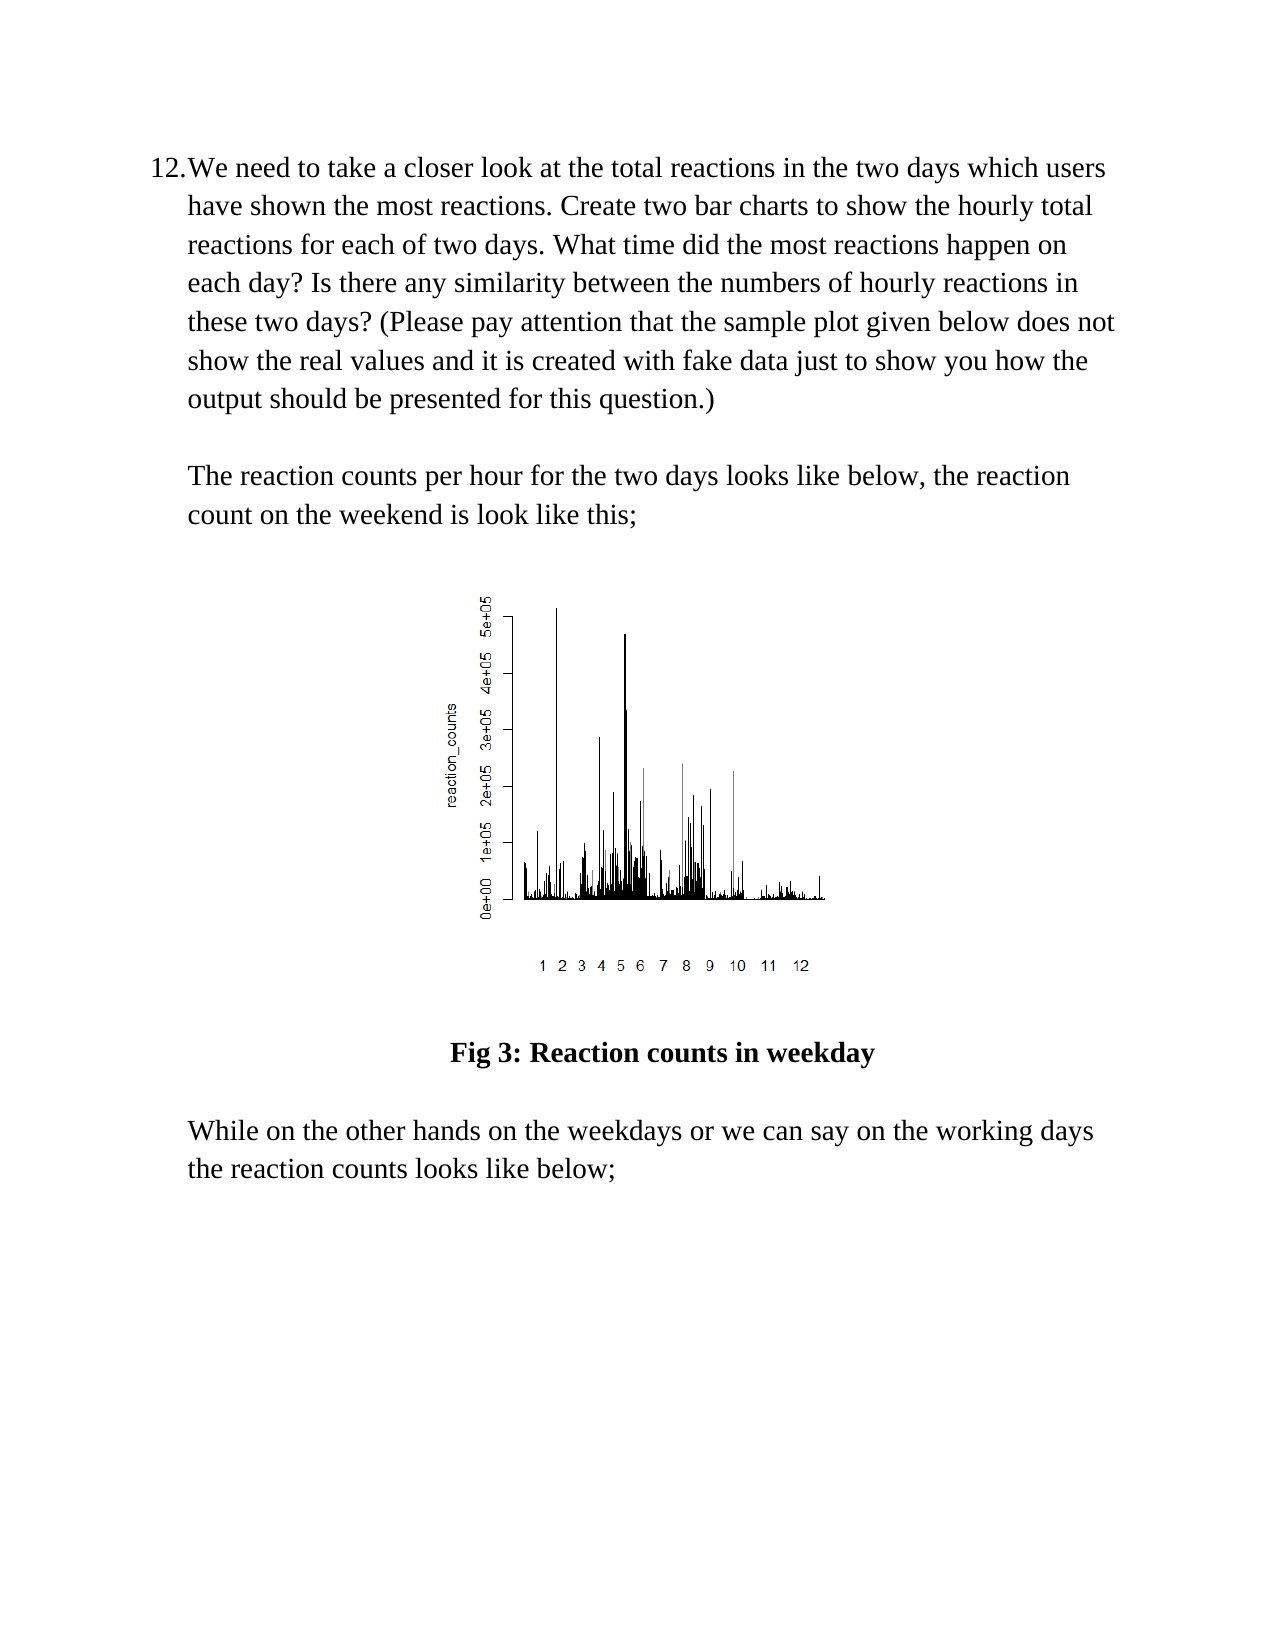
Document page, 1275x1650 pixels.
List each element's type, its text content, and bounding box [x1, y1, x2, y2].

list The reaction counts per hour for the two days looks like below, the reaction count on the weekend is look like this; [187, 458, 1125, 530]
picture [439, 535, 874, 993]
list Fig 3: Reaction counts in weekday [412, 1036, 1125, 1069]
list We need to take a closer look at the total reactions in the two days which users have shown the most reactions. Create two bar charts to show the hourly total reactions for each of two days. What time did the most reactions happen on each day? Is there any similarity between the numbers of hourly reactions in these two days? (Please pay attention that the sample plot given below does not show the real values and it is created with fake data just to show you how the output should be presented for this question.) [150, 150, 1125, 415]
list While on the other hands on the weekdays or we can say on the working days the reaction counts looks like below; [187, 1113, 1125, 1185]
